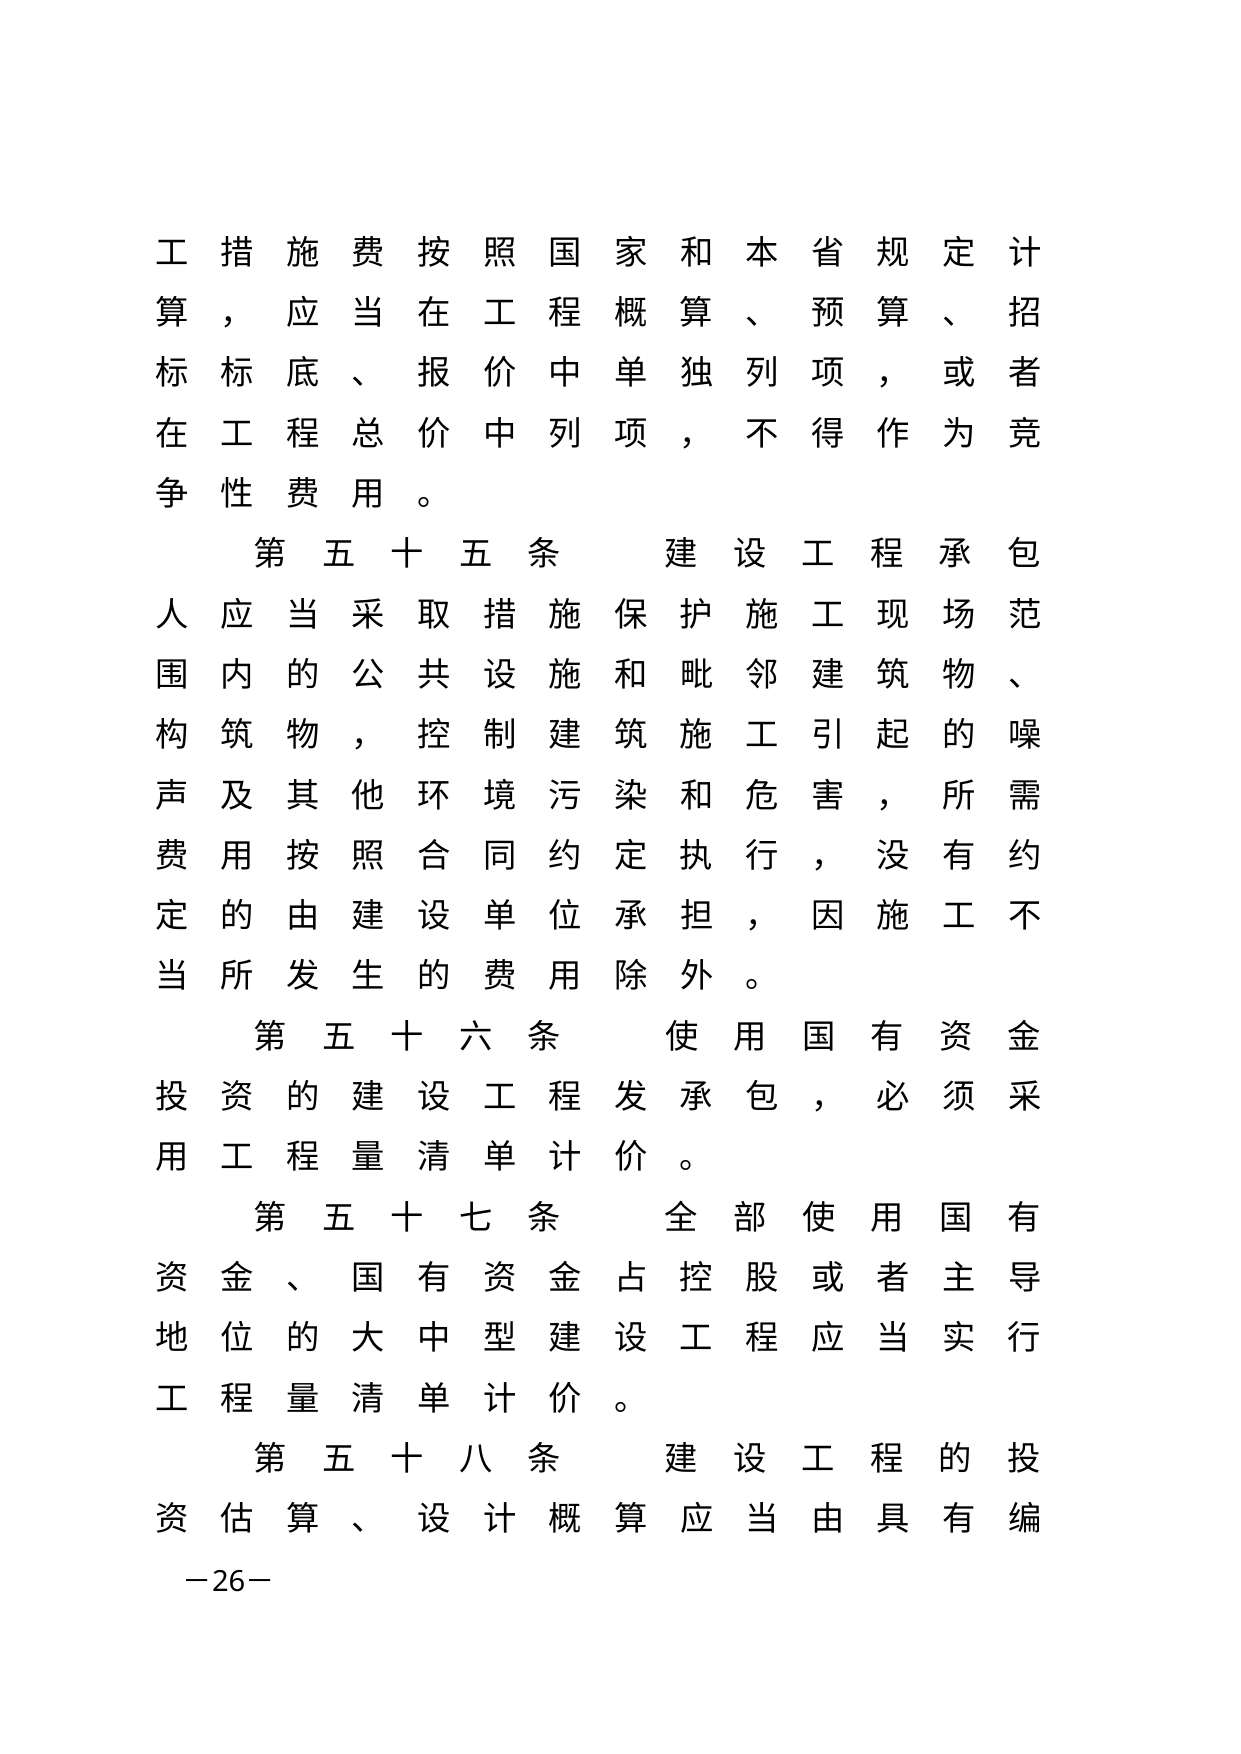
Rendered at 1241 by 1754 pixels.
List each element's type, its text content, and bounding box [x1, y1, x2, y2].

text 第五十七条 全部使用国有资金、国有资金占控股或者主导地位的大中型建设工程应当实行工程量清单计价。 [155, 1184, 1073, 1426]
text 第五十六条 使用国有资金投资的建设工程发承包，必须采用工程量清单计价。 [155, 1003, 1073, 1184]
text 第五十八条 建设工程的投资估算、设计概算应当由具有编制能力的设计单位或者具有相应资质的工程造价咨询机构编制。 [155, 1426, 1073, 1546]
text 建筑及安装工程费中的社会保障费、安全作业环境及安全施工措施费按照国家和本省规定计算，应当在工程概算、预算、招标标底、报价中单独列项，或者在工程总价中列项，不得作为竞争性费用。 [155, 219, 1073, 521]
text 第五十五条 建设工程承包人应当采取措施保护施工现场范围内的公共设施和毗邻建筑物、构筑物，控制建筑施工引起的噪声及其他环境污染和危害，所需费用按照合同约定执行，没有约定的由建设单位承担，因施工不当所发生的费用除外。 [155, 521, 1073, 1003]
